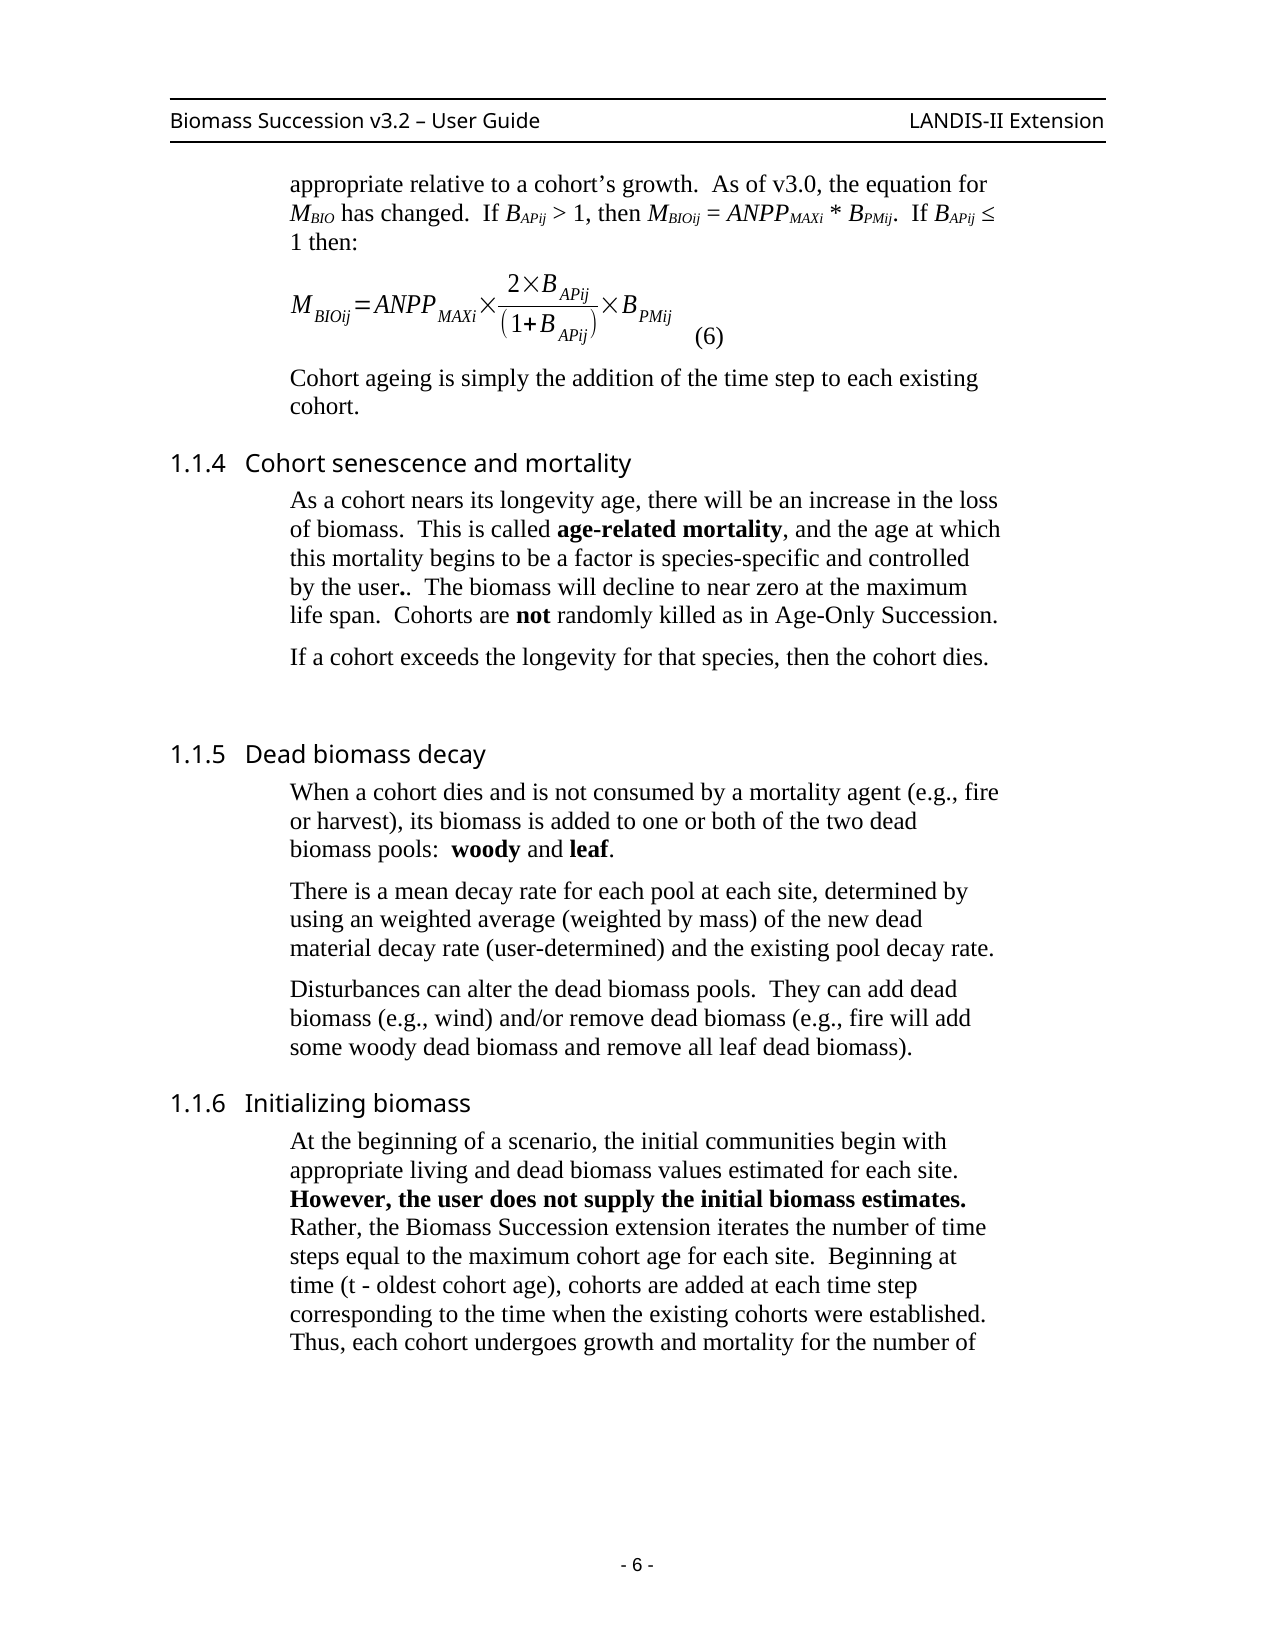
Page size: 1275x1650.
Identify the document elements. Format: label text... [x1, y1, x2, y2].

text When a cohort dies and is not consumed by a mortality agent (e.g., fire or harvest), its biomass is added to one or both of the two dead biomass pools: woody and leaf. [289, 777, 1001, 863]
subtitle Cohort senescence and mortality [169, 445, 1106, 479]
subtitle Dead biomass decay [169, 737, 1106, 771]
text (6) [289, 268, 1001, 350]
subtitle Initializing biomass [169, 1086, 1106, 1120]
text Disturbances can alter the dead biomass pools. They can add dead biomass (e.g., wind) and/or remove dead biomass (e.g., fire will add some woody dead biomass and remove all leaf dead biomass). [289, 974, 1001, 1061]
text As a cohort nears its longevity age, there will be an increase in the loss of biomass. This is called age-related mortality, and the age at which this mortality begins to be a factor is species-specific and controlled by the user.. The biomass will decline to near zero at the maximum life span. Cohorts are not randomly killed as in Age-Only Succession. [289, 486, 1001, 629]
text Cohort ageing is simply the addition of the time step to each existing cohort. [289, 363, 1001, 420]
text There is a mean decay rate for each pool at each site, determined by using an weighted average (weighted by mass) of the new dead material decay rate (user-determined) and the existing pool decay rate. [289, 876, 1001, 962]
text If a cohort exceeds the longevity for that species, then the cohort dies. [289, 642, 1001, 671]
